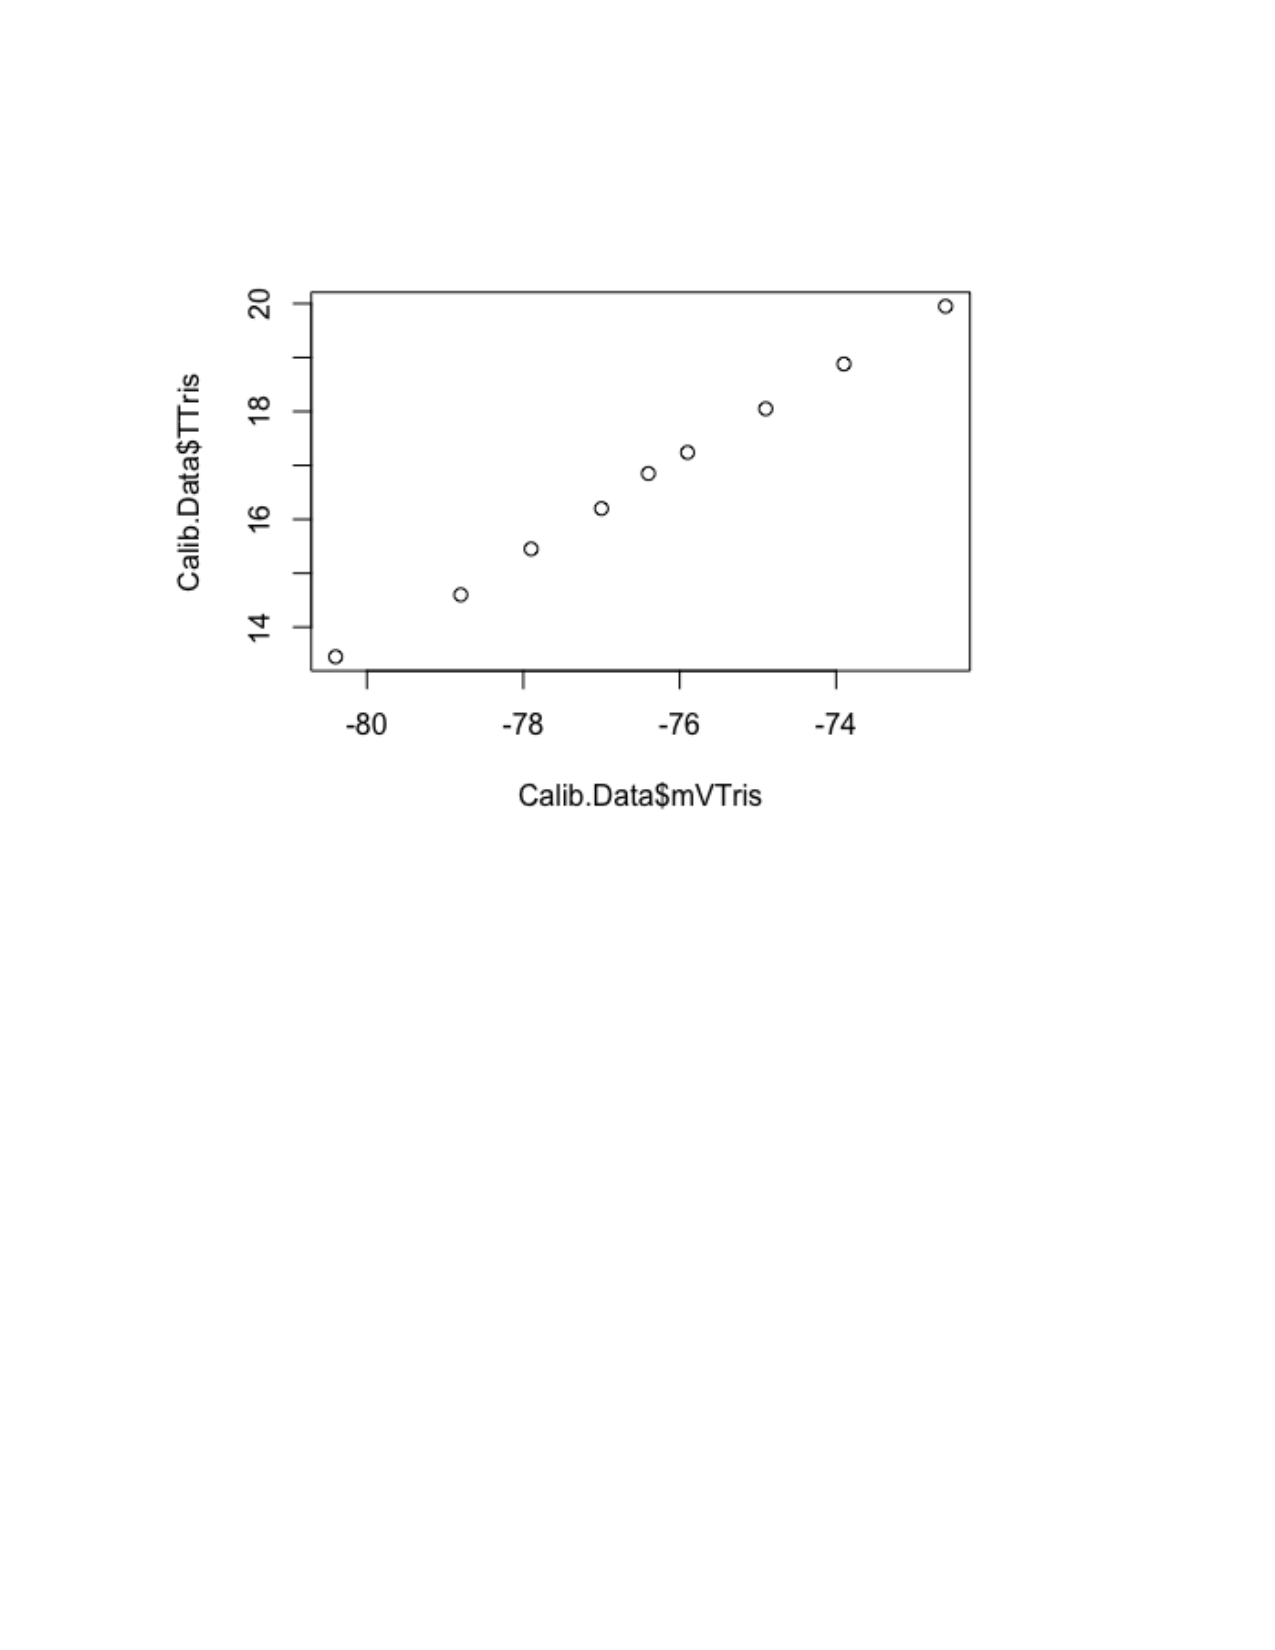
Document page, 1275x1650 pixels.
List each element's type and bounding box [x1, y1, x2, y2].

picture [168, 150, 1044, 850]
